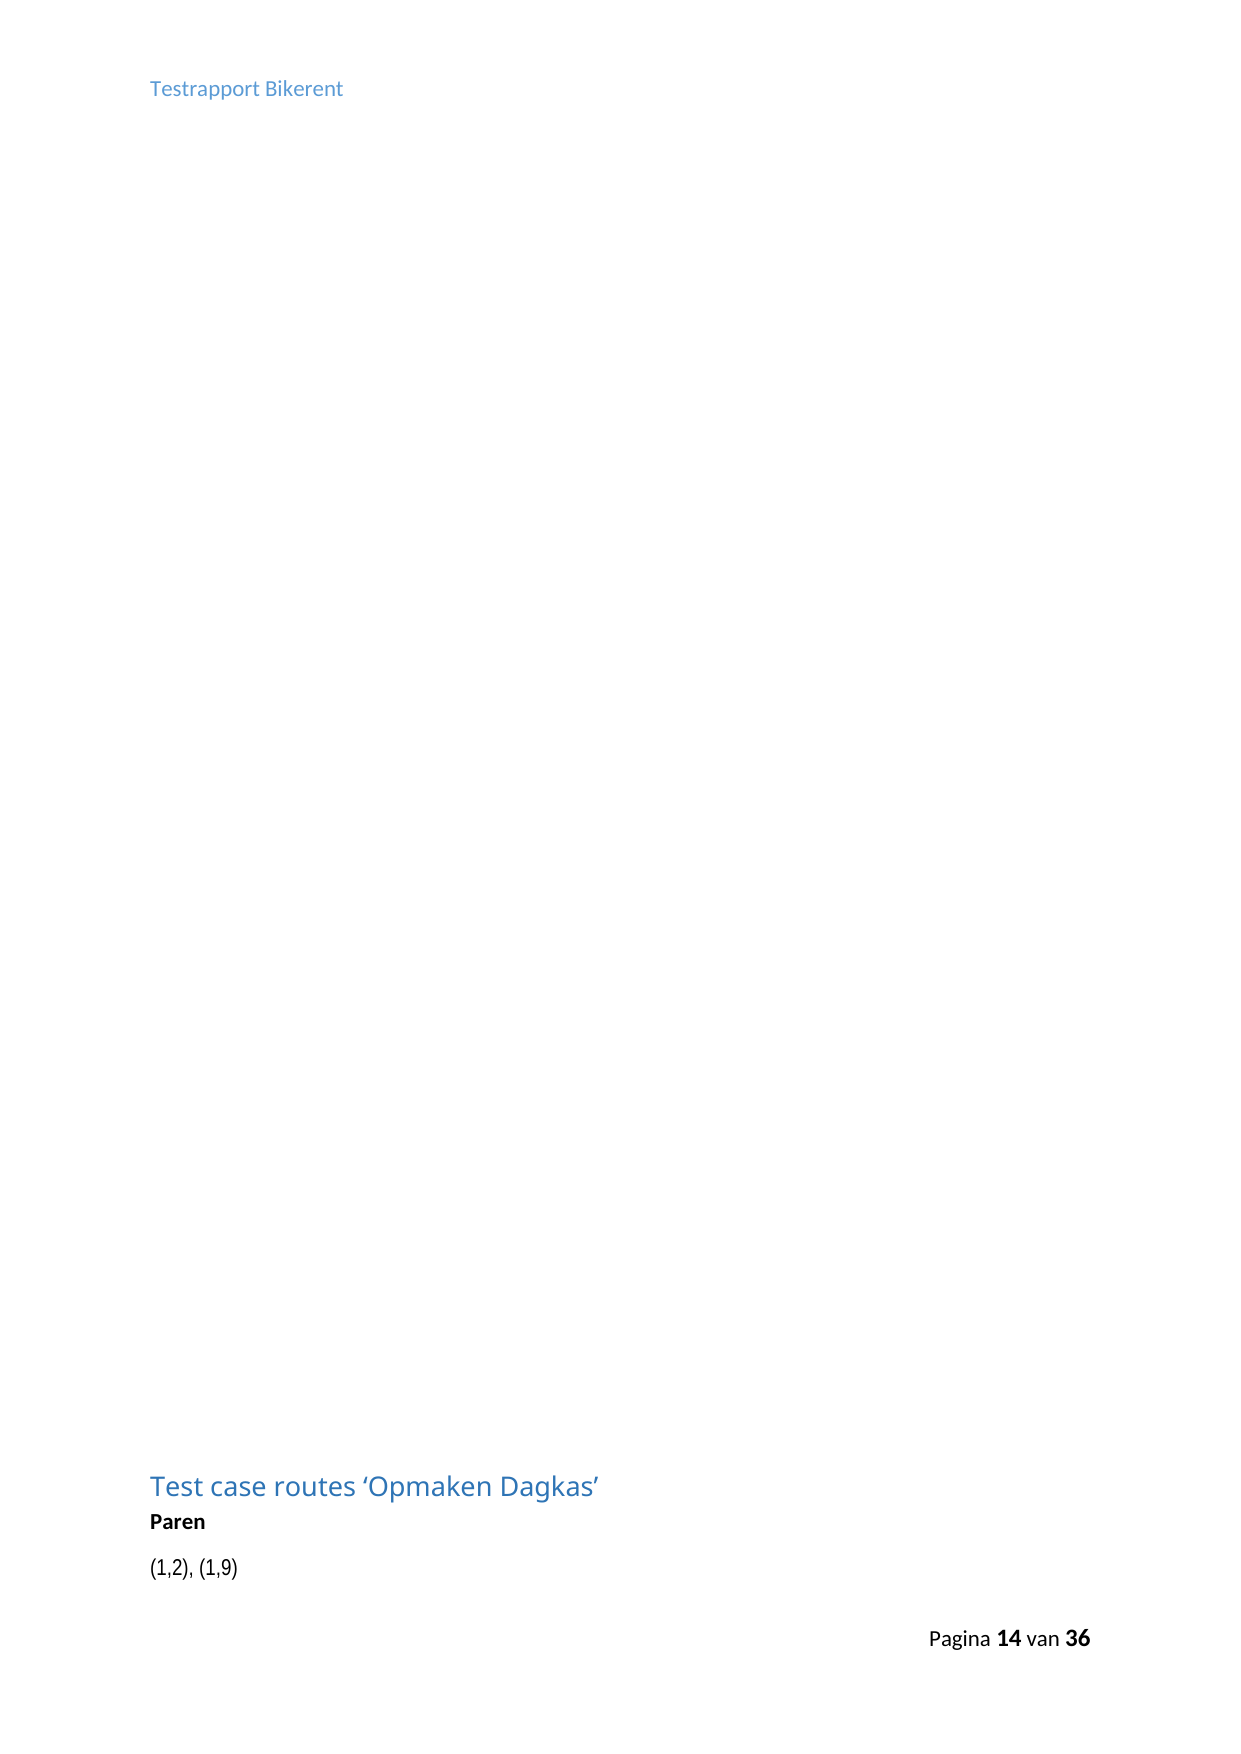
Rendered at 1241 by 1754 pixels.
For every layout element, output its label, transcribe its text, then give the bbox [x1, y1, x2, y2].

text Paren [150, 1507, 1090, 1535]
subtitle Test case routes ‘Opmaken Dagkas’ [150, 1467, 1090, 1504]
text (1,2), (1,9) [150, 1554, 1090, 1581]
